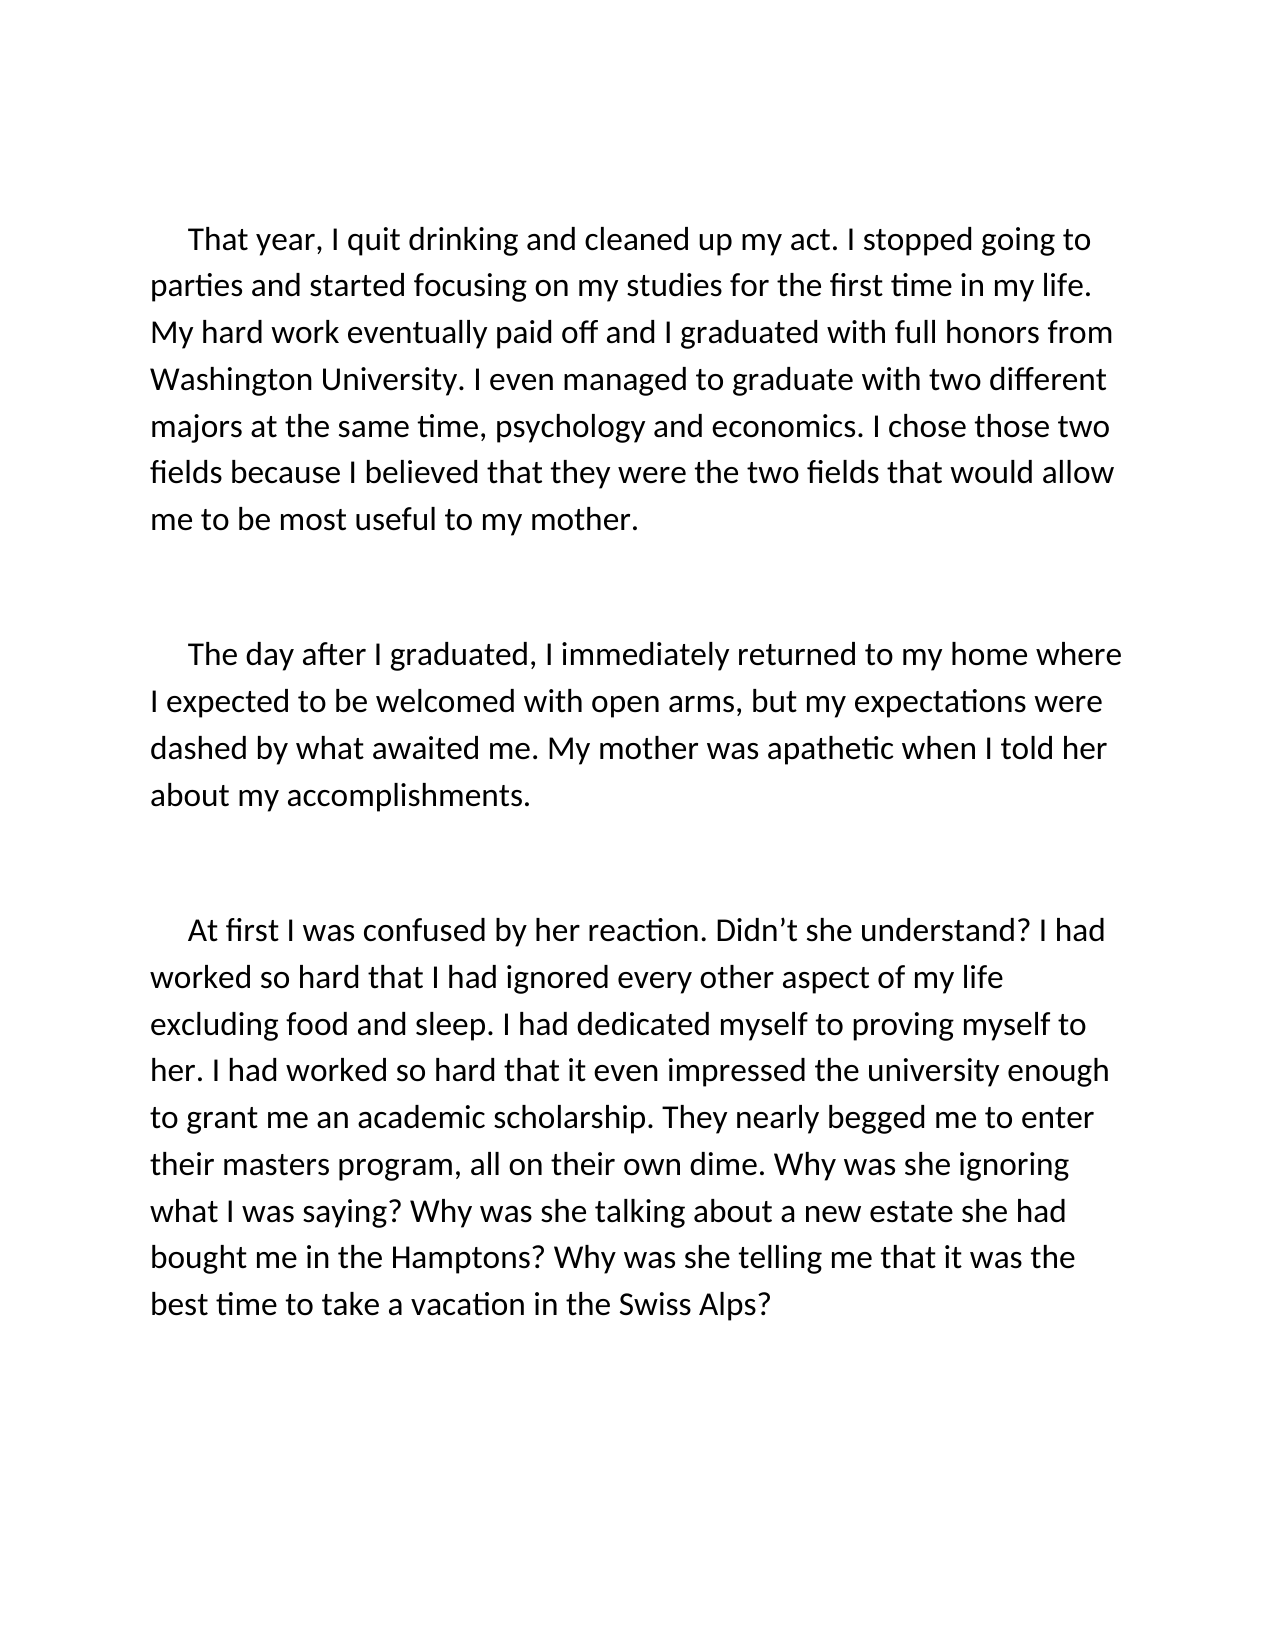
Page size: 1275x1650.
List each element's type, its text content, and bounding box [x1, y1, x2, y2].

text The day after I graduated, I immediately returned to my home where I expected to be welcomed with open arms, but my expectations were dashed by what awaited me. My mother was apathetic when I told her about my accomplishments. [150, 633, 1125, 814]
text That year, I quit drinking and cleaned up my act. I stopped going to parties and started focusing on my studies for the first time in my life. My hard work eventually paid off and I graduated with full honors from Washington University. I even managed to graduate with two different majors at the same time, psychology and economics. I chose those two fields because I believed that they were the two fields that would allow me to be most useful to my mother. [150, 218, 1125, 539]
text At first I was confused by her reaction. Didn’t she understand? I had worked so hard that I had ignored every other aspect of my life excluding food and sleep. I had dedicated myself to proving myself to her. I had worked so hard that it even impressed the university enough to grant me an academic scholarship. They nearly begged me to enter their masters program, all on their own dime. Why was she ignoring what I was saying? Why was she talking about a new estate she had bought me in the Hamptons? Why was she telling me that it was the best time to take a vacation in the Swiss Alps? [150, 909, 1125, 1324]
